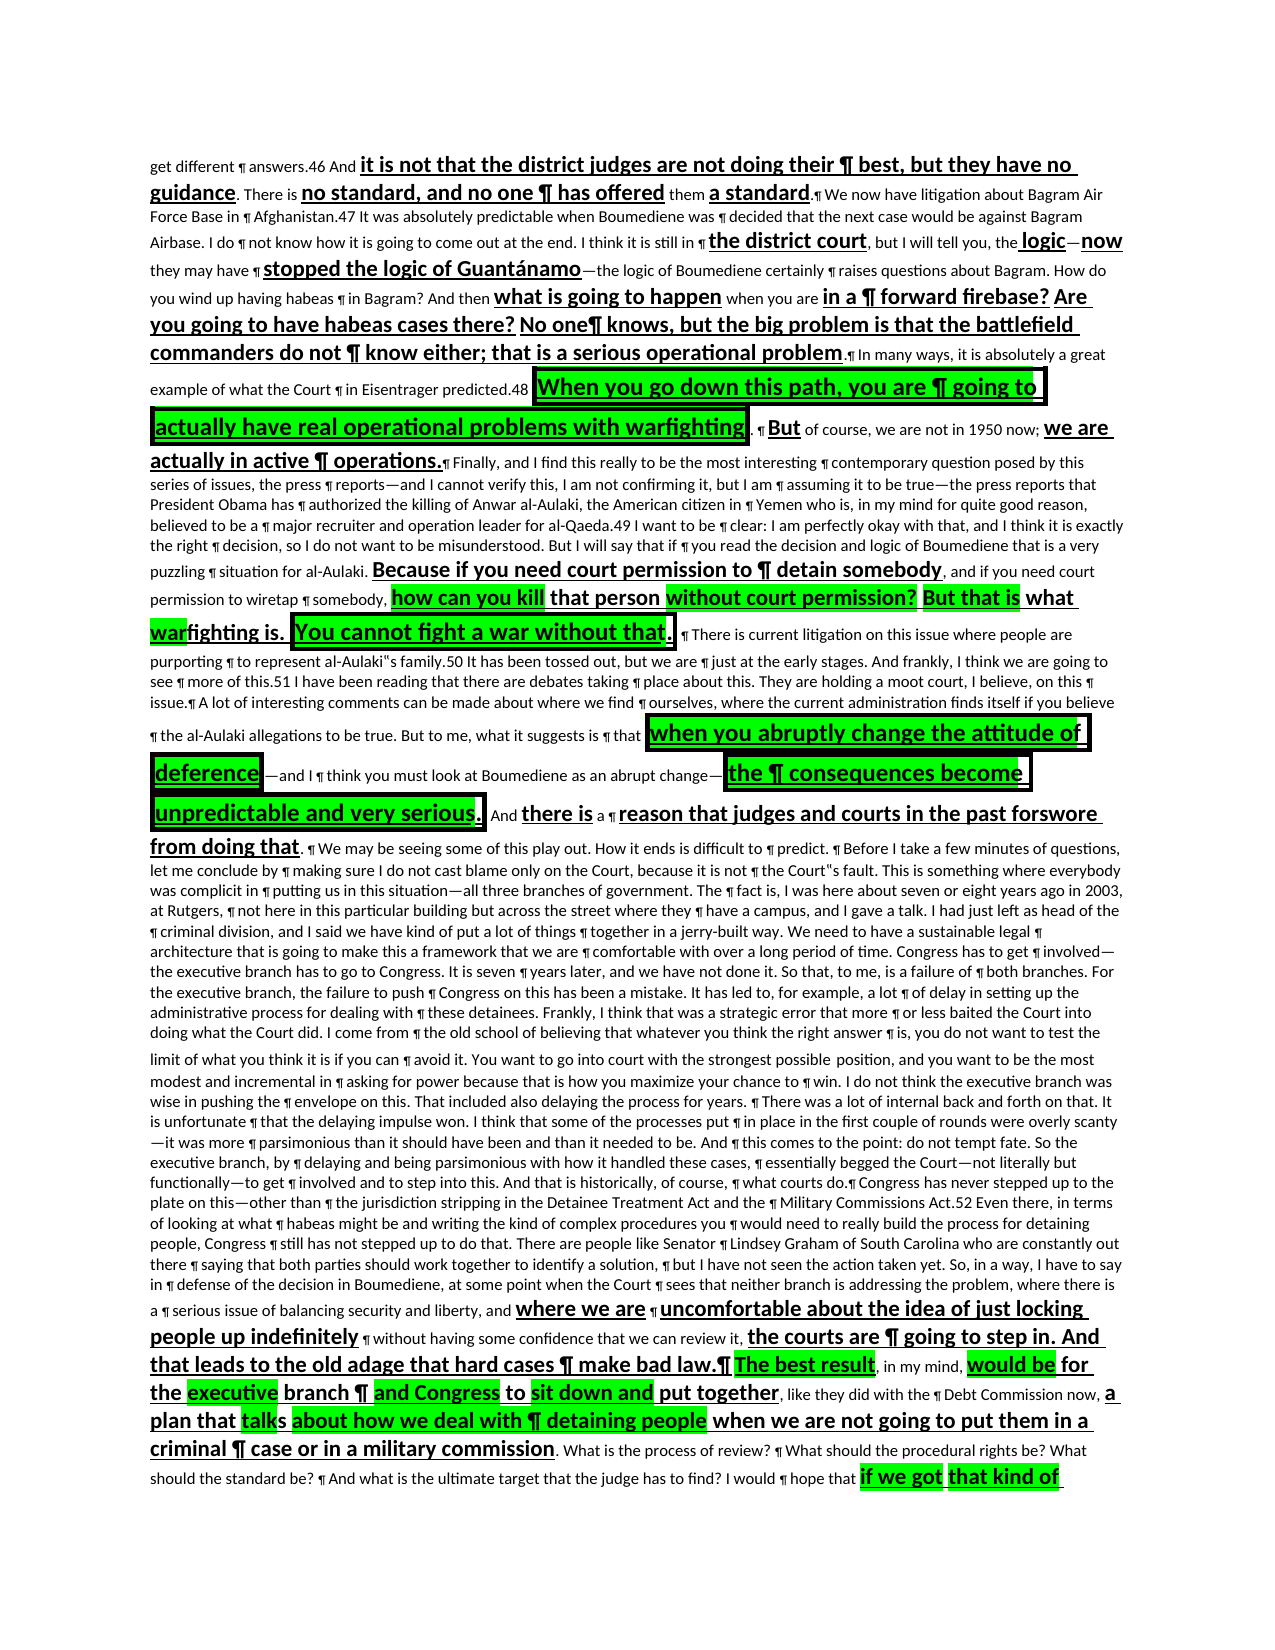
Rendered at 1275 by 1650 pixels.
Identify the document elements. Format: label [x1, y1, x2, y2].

text [150, 150, 1125, 1491]
